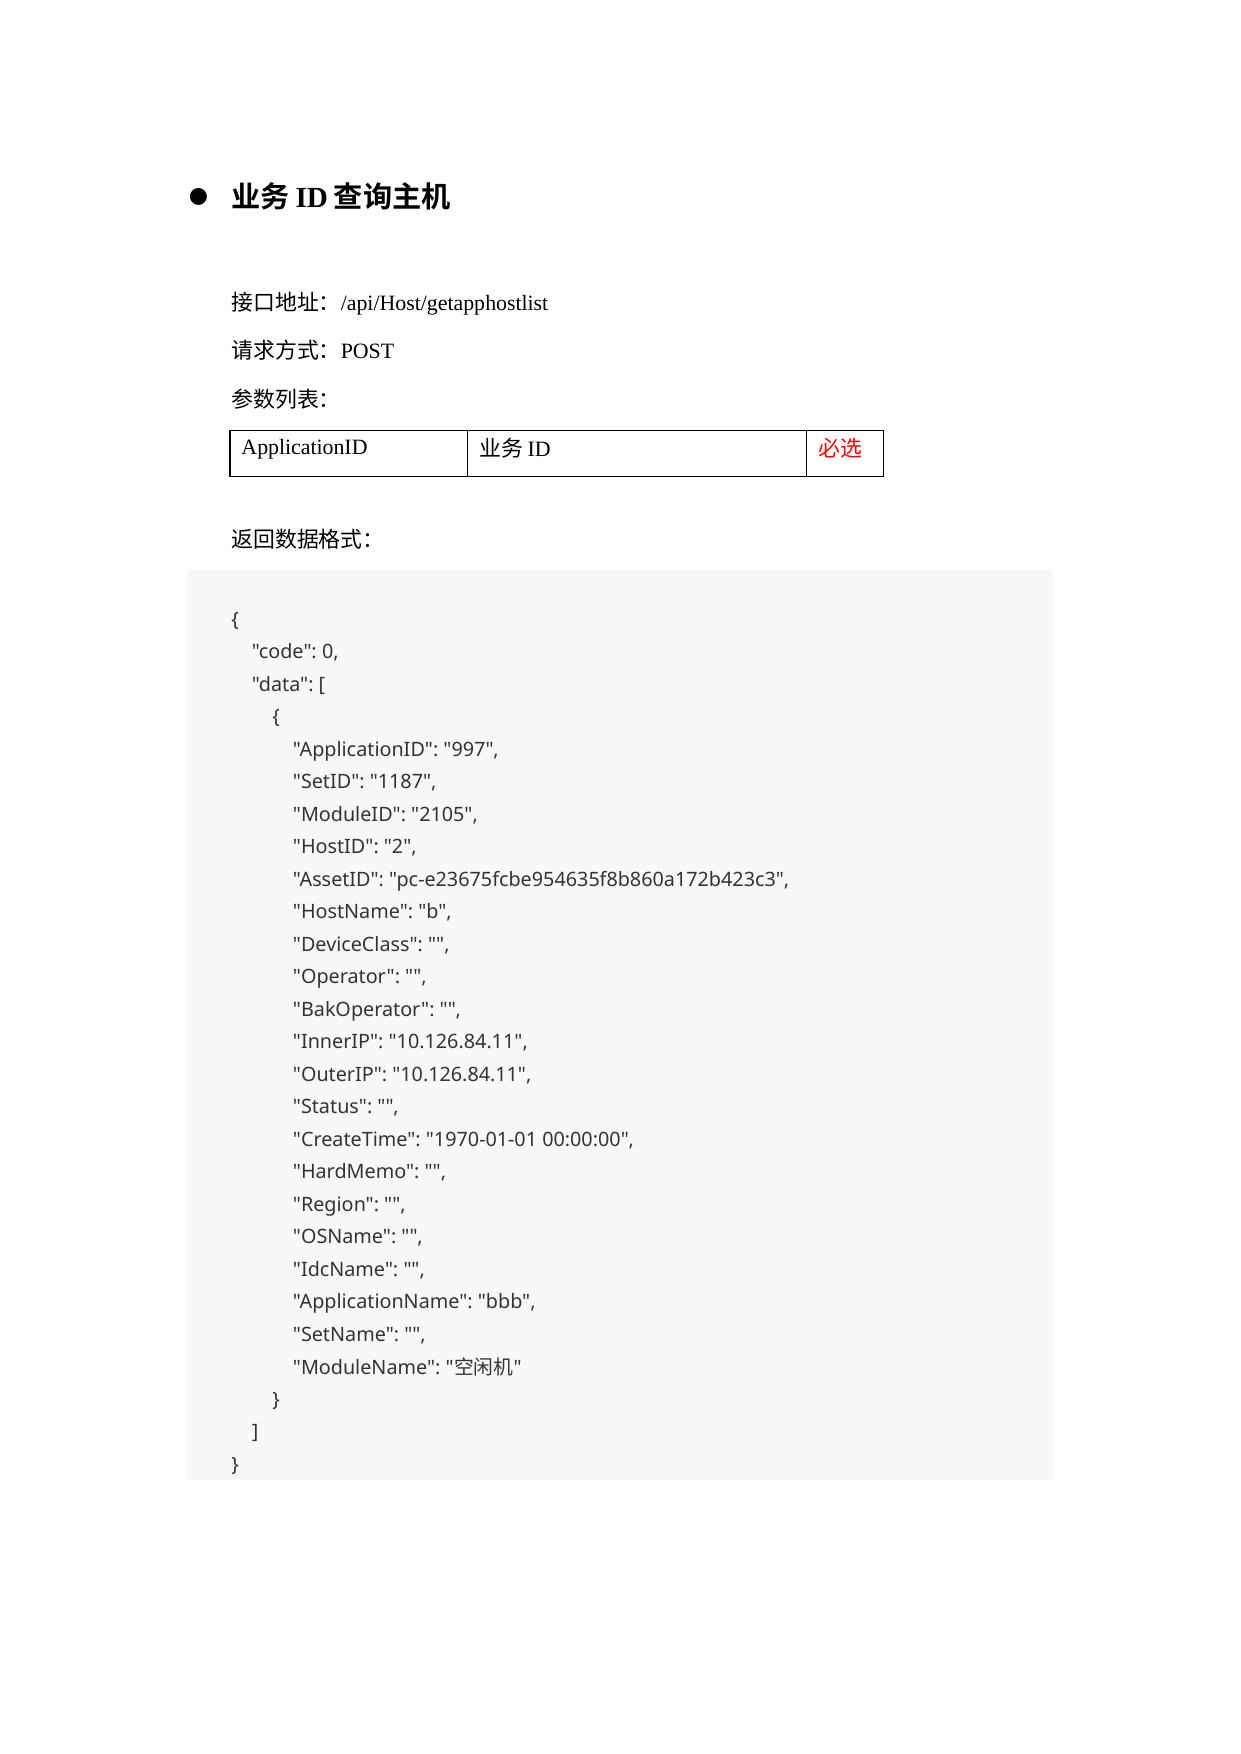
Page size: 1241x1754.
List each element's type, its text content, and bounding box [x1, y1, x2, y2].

text "data": [ [187, 667, 1053, 700]
text "code": 0, [187, 635, 1053, 667]
text "Region": "", [187, 1187, 1053, 1220]
text "CreateTime": "1970-01-01 00:00:00", [187, 1122, 1053, 1155]
text { [187, 602, 1053, 635]
table_header 必选 [807, 431, 883, 476]
text "OuterIP": "10.126.84.11", [187, 1057, 1053, 1090]
text ] [187, 1415, 1053, 1447]
text "Status": "", [187, 1090, 1053, 1122]
text } [187, 1382, 1053, 1415]
text 请求方式：POST [187, 333, 1053, 365]
text "ModuleID": "2105", [187, 797, 1053, 830]
text "ModuleName": "空闲机" [187, 1350, 1053, 1382]
text "BakOperator": "", [187, 992, 1053, 1025]
table_header 业务ID [468, 431, 806, 476]
text { [187, 700, 1053, 732]
text "OSName": "", [187, 1220, 1053, 1252]
text "HardMemo": "", [187, 1155, 1053, 1187]
subtitle 业务ID查询主机 [187, 162, 1053, 227]
text 接口地址：/api/Host/getapphostlist [187, 284, 1053, 317]
text "HostName": "b", [187, 895, 1053, 927]
text "ApplicationName": "bbb", [187, 1285, 1053, 1317]
text "SetName": "", [187, 1317, 1053, 1350]
text "HostID": "2", [187, 830, 1053, 862]
text "InnerIP": "10.126.84.11", [187, 1025, 1053, 1057]
text 参数列表： [187, 381, 1053, 414]
text 返回数据格式： [187, 522, 1053, 554]
text "SetID": "1187", [187, 765, 1053, 797]
text "IdcName": "", [187, 1252, 1053, 1285]
text } [187, 1447, 1053, 1480]
text "DeviceClass": "", [187, 927, 1053, 960]
table_header ApplicationID [231, 431, 467, 476]
text "ApplicationID": "997", [187, 732, 1053, 765]
text "AssetID": "pc-e23675fcbe954635f8b860a172b423c3", [187, 862, 1053, 895]
text "Operator": "", [187, 960, 1053, 992]
